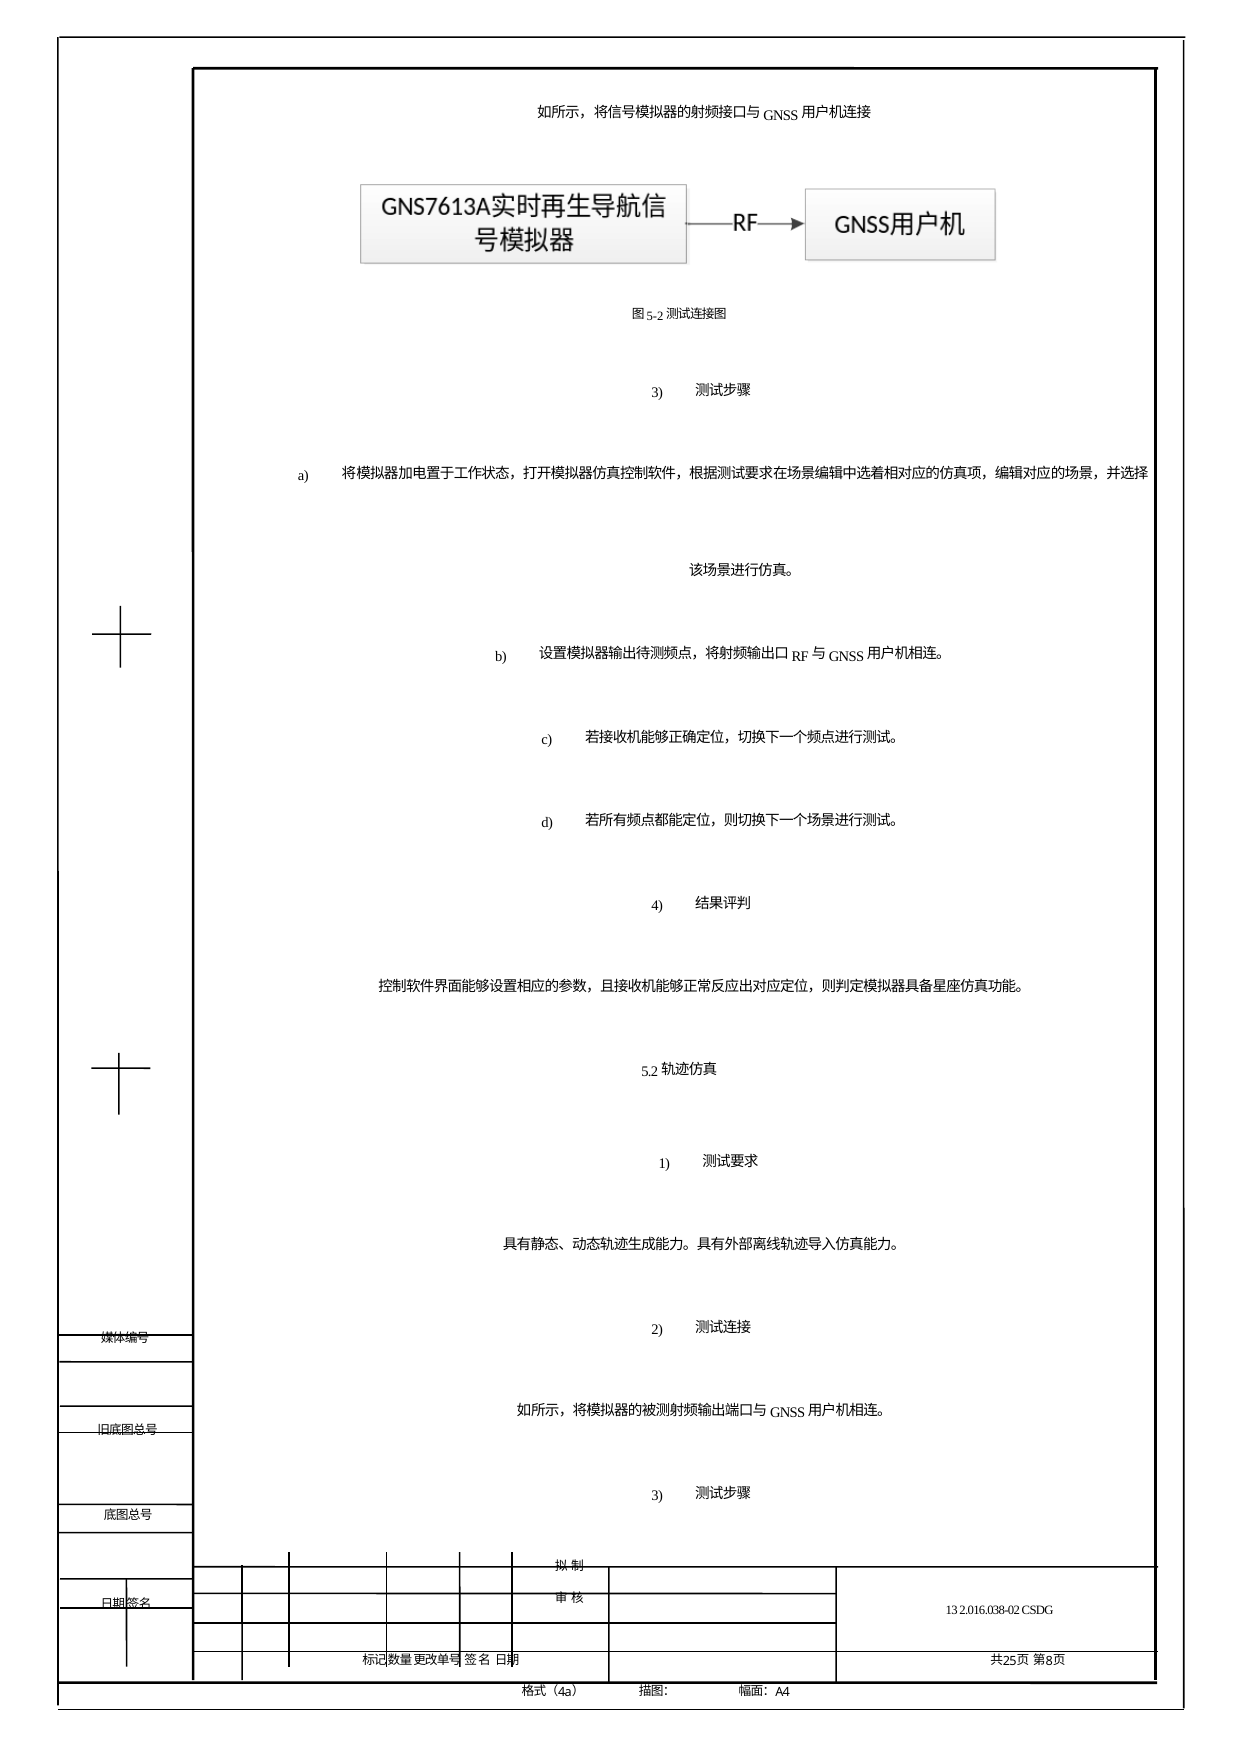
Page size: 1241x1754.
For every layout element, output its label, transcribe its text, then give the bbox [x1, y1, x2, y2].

text 如图 5-2所示，将信号模拟器的射频接口与GNSS用户机连接 [207, 87, 1152, 152]
list 若所有频点都能定位，则切换下一个场景进行测试。 [294, 794, 1152, 859]
list 测试连接 [251, 1301, 1152, 1366]
list 测试要求 [265, 1135, 1152, 1200]
text 如图 5-2所示，将模拟器的被测射频输出端口与GNSS用户机相连。 [207, 1384, 1152, 1449]
text 轨迹仿真 [207, 1043, 1152, 1108]
text 图 5-2测试连接图 [207, 303, 1152, 336]
list 测试步骤 [251, 1467, 1152, 1532]
list 若接收机能够正确定位，切换下一个频点进行测试。 [294, 711, 1152, 776]
list 将模拟器加电置于工作状态，打开模拟器仿真控制软件，根据测试要求在场景编辑中选着相对应的仿真项，编辑对应的场景，并选择该场景进行仿真。 [294, 447, 1152, 609]
list 设置模拟器输出待测频点，将射频输出口RF与GNSS用户机相连。 [294, 628, 1152, 693]
text 控制软件界面能够设置相应的参数，且接收机能够正常反应出对应定位，则判定模拟器具备星座仿真功能。 [207, 960, 1152, 1025]
text 具有静态、动态轨迹生成能力。具有外部离线轨迹导入仿真能力。 [207, 1218, 1152, 1283]
list 测试步骤 [251, 364, 1152, 429]
list 结果评判 [251, 877, 1152, 942]
